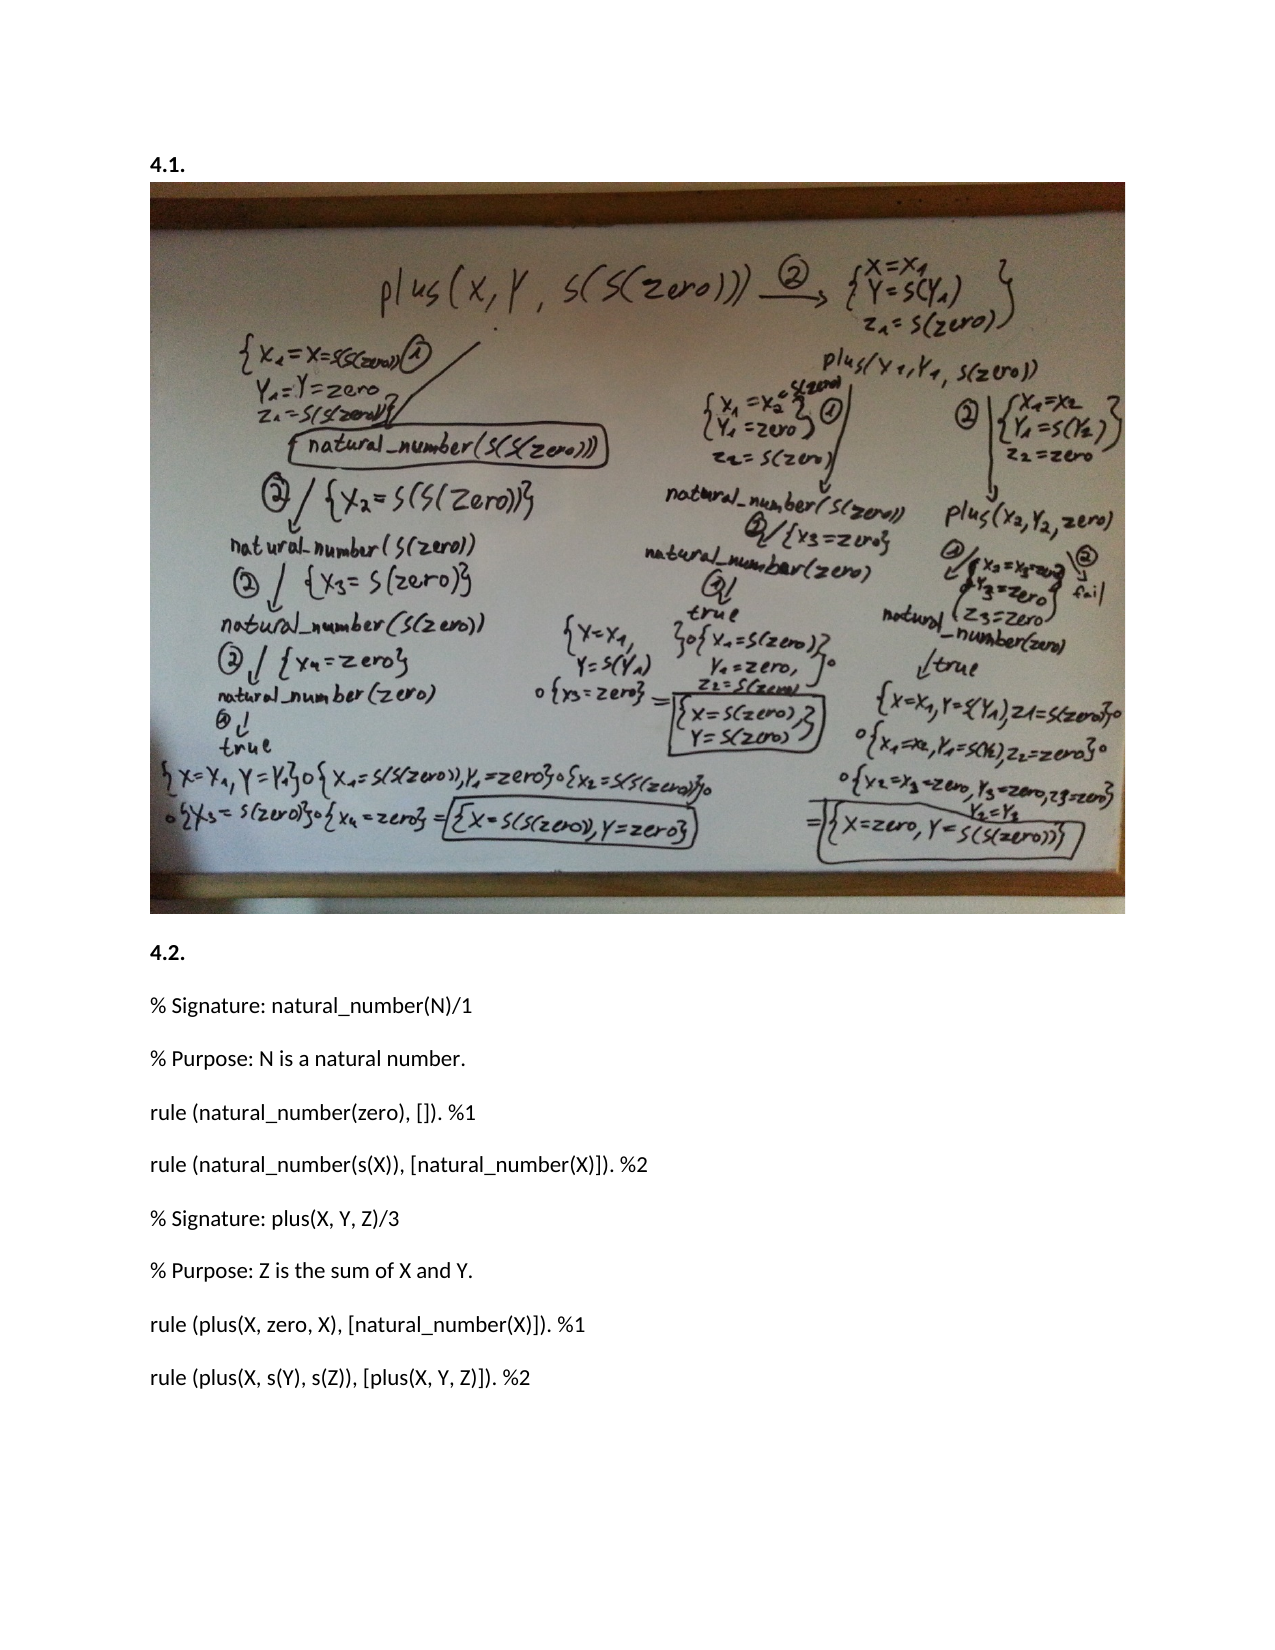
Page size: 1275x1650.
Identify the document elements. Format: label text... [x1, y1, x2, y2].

text rule (natural_number(s(X)), [natural_number(X)]). %2 [150, 1151, 1125, 1179]
text rule (plus(X, zero, X), [natural_number(X)]). %1 [150, 1310, 1125, 1338]
text 4.1. [150, 150, 1125, 182]
text rule (plus(X, s(Y), s(Z)), [plus(X, Y, Z)]). %2 [150, 1363, 1125, 1391]
picture [150, 182, 1125, 914]
text % Signature: plus(X, Y, Z)/3 [150, 1204, 1125, 1232]
text % Purpose: N is a natural number. [150, 1044, 1125, 1073]
text rule (natural_number(zero), []). %1 [150, 1098, 1125, 1126]
text 4.2. [150, 938, 1125, 967]
text % Purpose: Z is the sum of X and Y. [150, 1257, 1125, 1285]
text % Signature: natural_number(N)/1 [150, 992, 1125, 1019]
